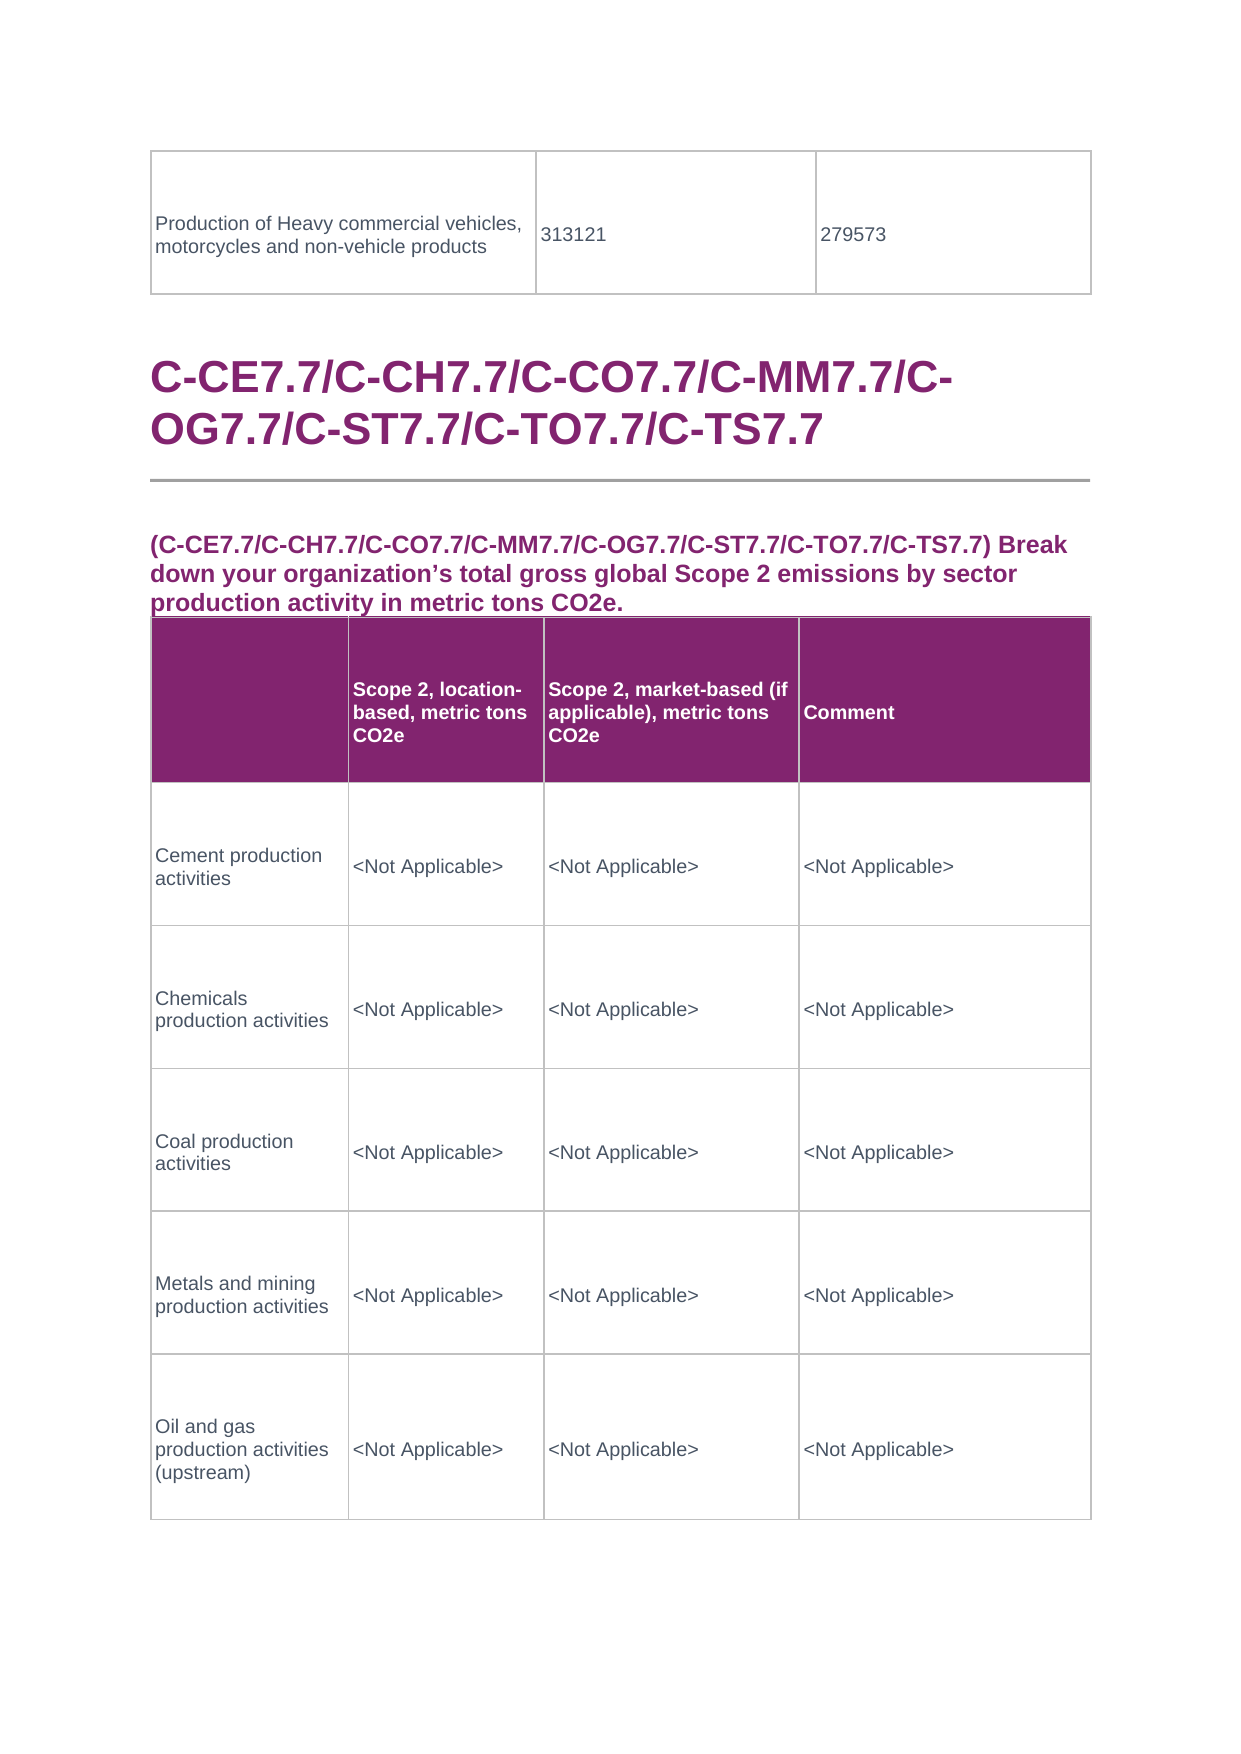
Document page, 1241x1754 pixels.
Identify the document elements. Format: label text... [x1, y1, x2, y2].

table_header [152, 618, 348, 782]
table_cell <Not Applicable> [349, 926, 543, 1067]
table_header Scope 2, location-based, metric tons CO2e [349, 618, 543, 782]
table_cell <Not Applicable> [545, 783, 798, 925]
table_cell Production of Heavy commercial vehicles, motorcycles and non-vehicle products [152, 152, 535, 293]
table_cell <Not Applicable> [349, 1212, 543, 1353]
table_cell Chemicals production activities [152, 926, 348, 1067]
table_cell Cement production activities [152, 783, 348, 925]
table_cell Metals and mining production activities [152, 1212, 348, 1353]
table_cell Oil and gas production activities (upstream) [152, 1355, 348, 1519]
subtitle (C-CE7.7/C-CH7.7/C-CO7.7/C-MM7.7/C-OG7.7/C-ST7.7/C-TO7.7/C-TS7.7) Break down your organization’s total gross global Scope 2 emissions by sector production activity in metric tons CO2e. [150, 530, 1090, 616]
table_cell <Not Applicable> [545, 1212, 798, 1353]
table_cell <Not Applicable> [800, 1355, 1090, 1519]
table_cell 313121 [537, 152, 815, 293]
subtitle C-CE7.7/C-CH7.7/C-CO7.7/C-MM7.7/C-OG7.7/C-ST7.7/C-TO7.7/C-TS7.7 [150, 295, 1090, 454]
table_cell <Not Applicable> [349, 1069, 543, 1210]
table_cell <Not Applicable> [800, 926, 1090, 1067]
table_cell <Not Applicable> [545, 1355, 798, 1519]
table_header Scope 2, market-based (if applicable), metric tons CO2e [545, 618, 798, 782]
table_cell <Not Applicable> [545, 926, 798, 1067]
table_cell <Not Applicable> [800, 1069, 1090, 1210]
table_cell <Not Applicable> [800, 783, 1090, 925]
table_header Comment [800, 618, 1090, 782]
table_cell <Not Applicable> [800, 1212, 1090, 1353]
table_cell <Not Applicable> [349, 1355, 543, 1519]
table_cell 279573 [817, 152, 1090, 293]
table_cell Coal production activities [152, 1069, 348, 1210]
table_cell <Not Applicable> [545, 1069, 798, 1210]
table_cell <Not Applicable> [349, 783, 543, 925]
